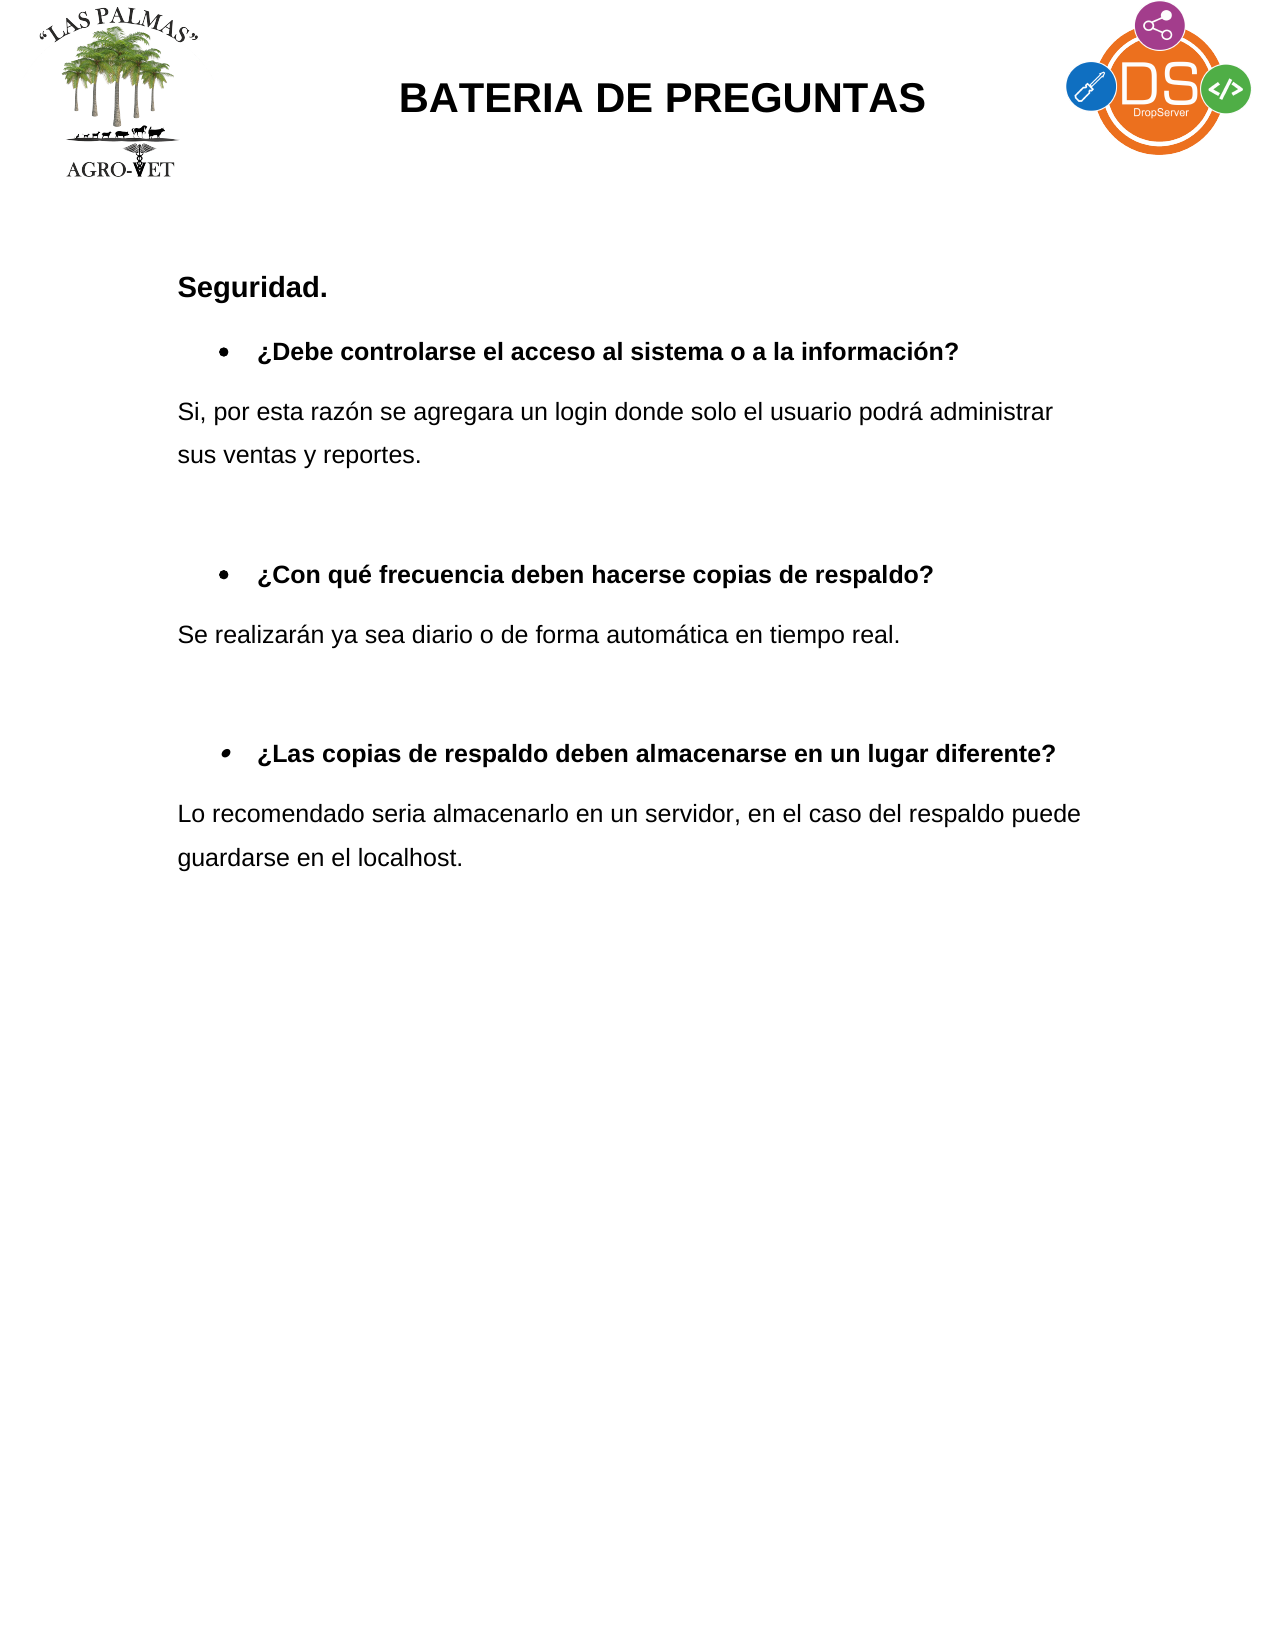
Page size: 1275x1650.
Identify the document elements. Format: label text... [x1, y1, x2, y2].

picture [23, 7, 214, 177]
text Si, por esta razón se agregara un login donde solo el usuario podrá administrar sus ventas y reportes. [177, 397, 1098, 469]
text Lo recomendado seria almacenarlo en un servidor, en el caso del respaldo puede guardarse en el localhost. [177, 799, 1098, 871]
picture [1066, 0, 1252, 155]
list ¿Con qué frecuencia deben hacerse copias de respaldo? [219, 560, 1098, 589]
list ¿Debe controlarse el acceso al sistema o a la información? [219, 337, 1098, 366]
text Se realizarán ya sea diario o de forma automática en tiempo real. [177, 620, 1098, 649]
list ¿Las copias de respaldo deben almacenarse en un lugar diferente? [219, 739, 1098, 768]
text Seguridad. [177, 270, 1098, 304]
